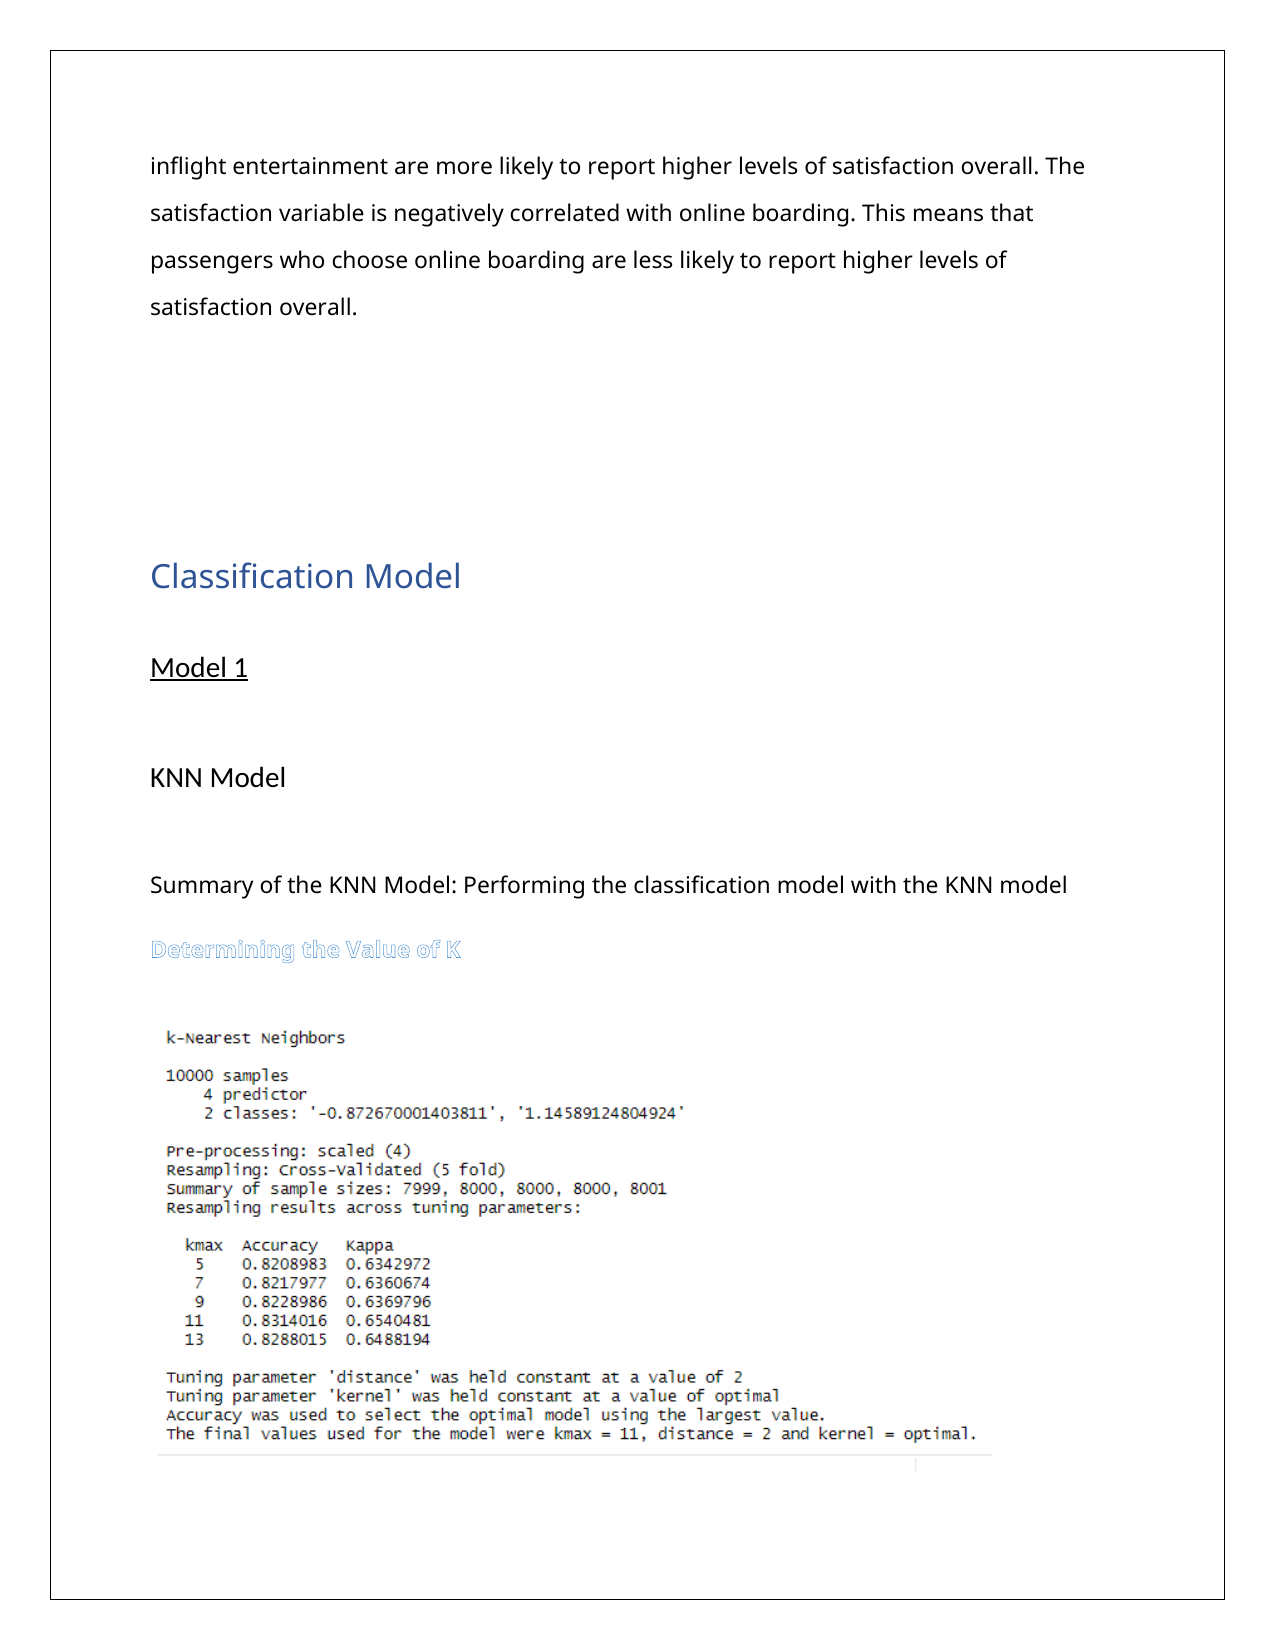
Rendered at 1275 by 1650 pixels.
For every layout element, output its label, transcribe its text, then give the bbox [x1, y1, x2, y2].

subtitle Classification Model [150, 553, 1125, 598]
picture [157, 1012, 993, 1472]
text Summary of the KNN Model: Performing the classification model with the KNN model [150, 869, 1125, 901]
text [150, 150, 1125, 322]
text Model 1 [150, 649, 1125, 684]
text KNN Model [150, 759, 1125, 795]
text Determining the Value of K [150, 933, 1125, 964]
